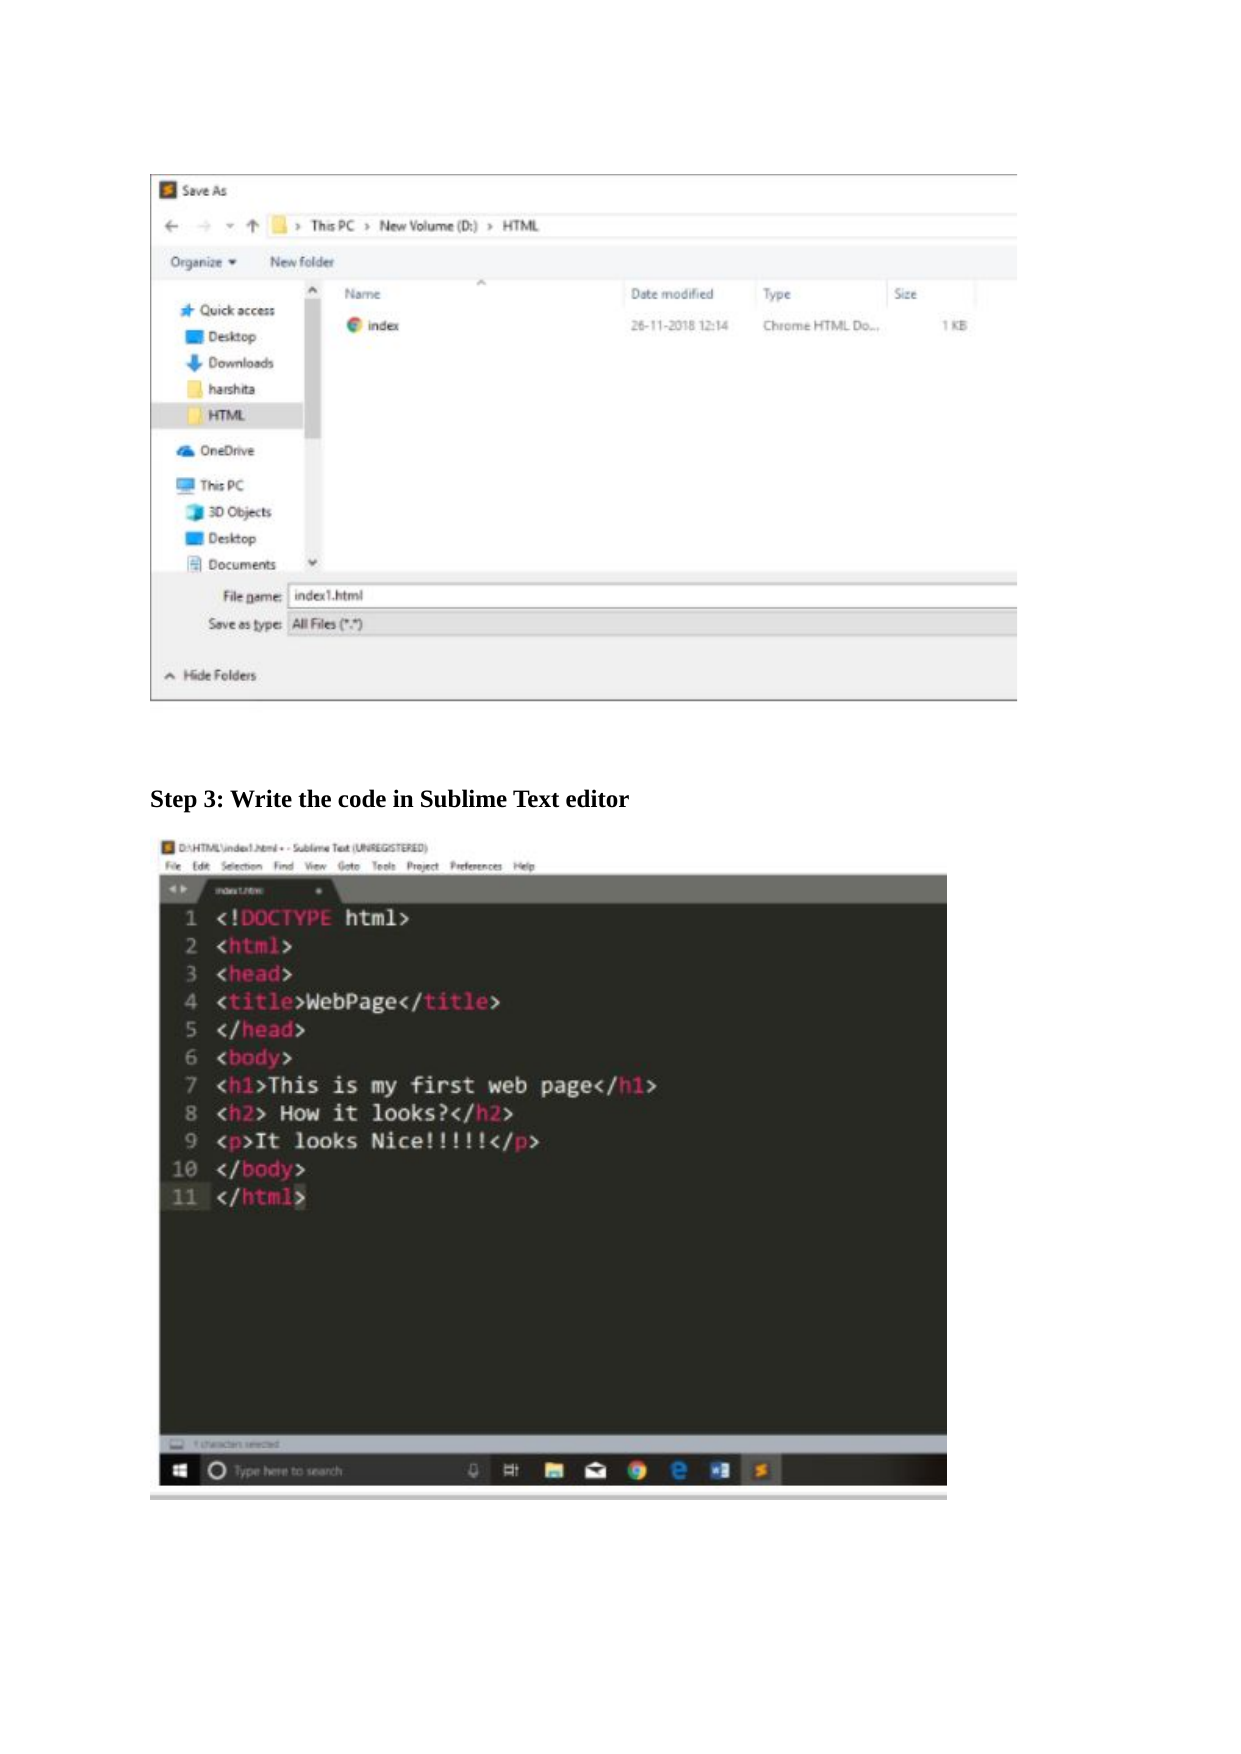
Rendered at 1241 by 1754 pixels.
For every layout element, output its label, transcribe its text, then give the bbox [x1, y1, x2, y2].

text Step 3: Write the code in Sublime Text editor [150, 784, 1090, 813]
picture [150, 813, 947, 1500]
picture [150, 174, 1018, 717]
